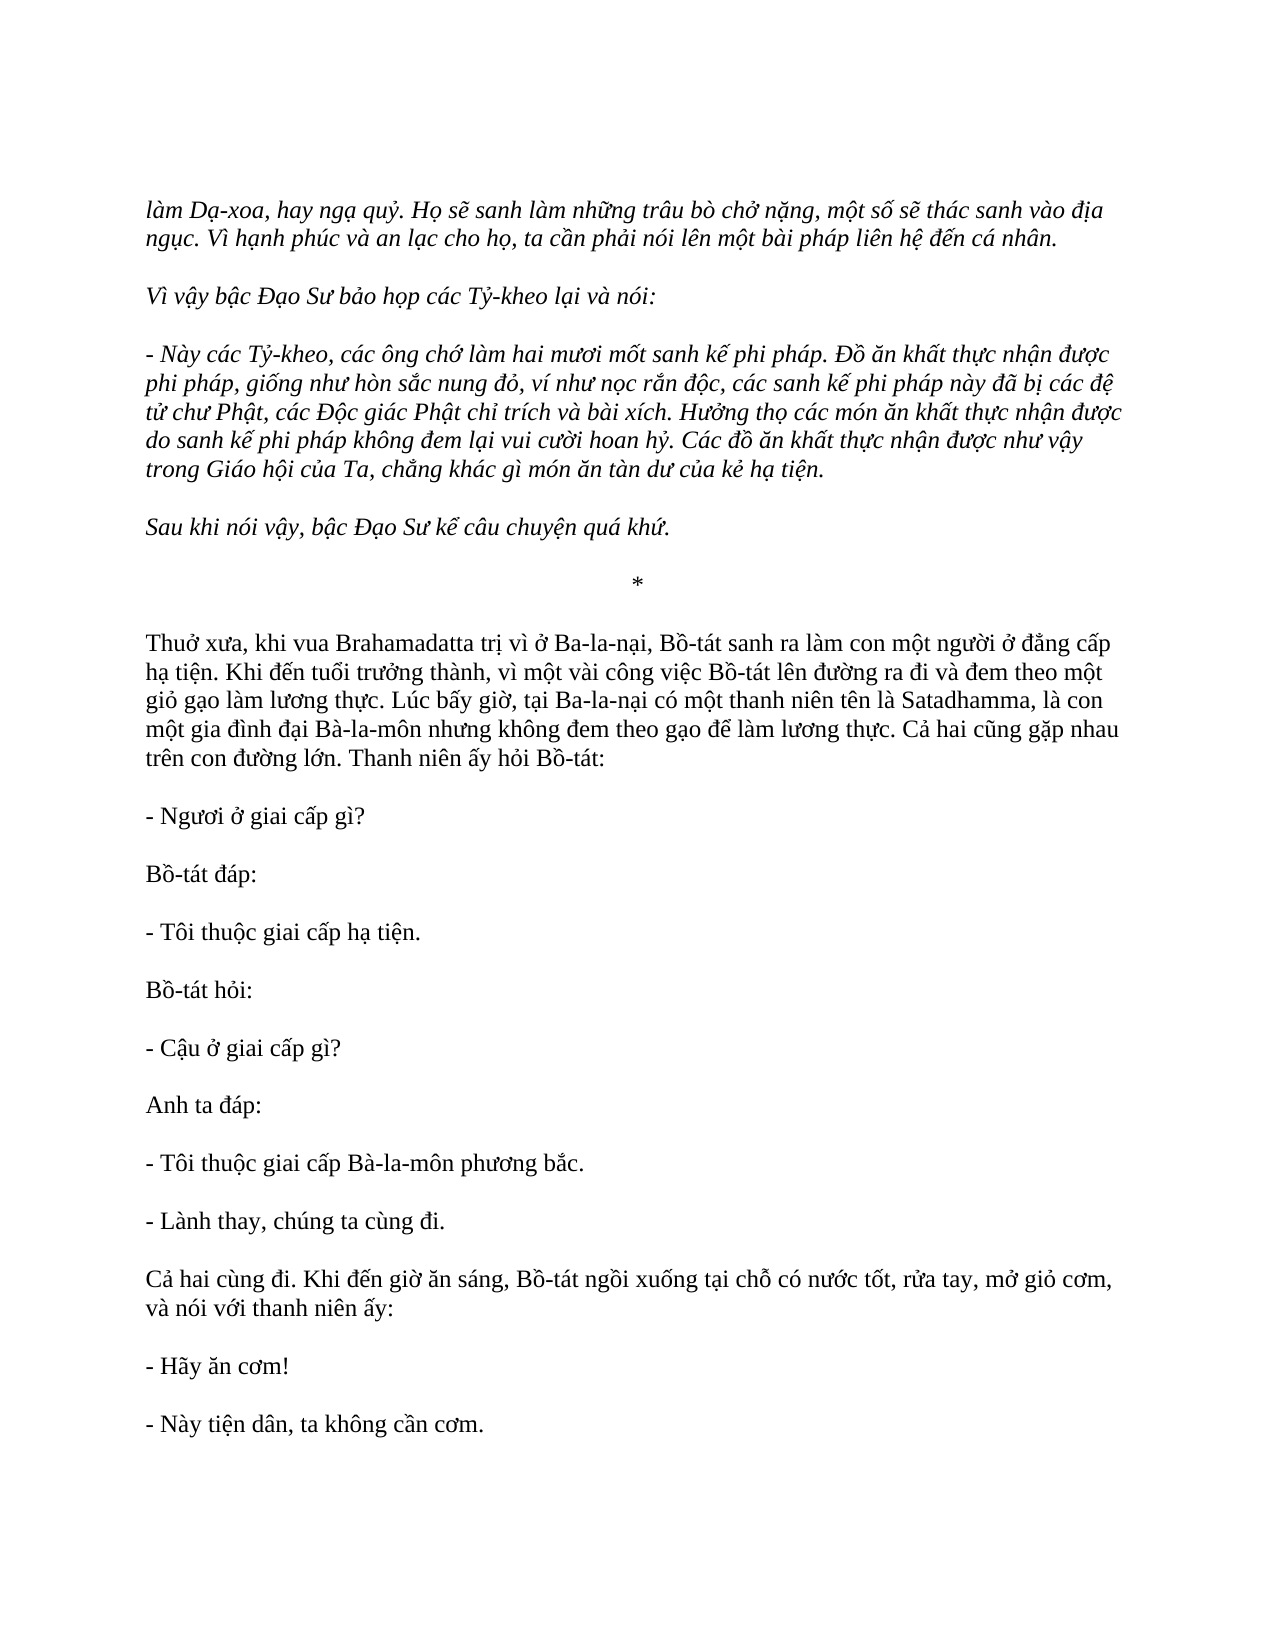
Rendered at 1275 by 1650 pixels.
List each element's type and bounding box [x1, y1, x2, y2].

table_header [130, 150, 1145, 1482]
